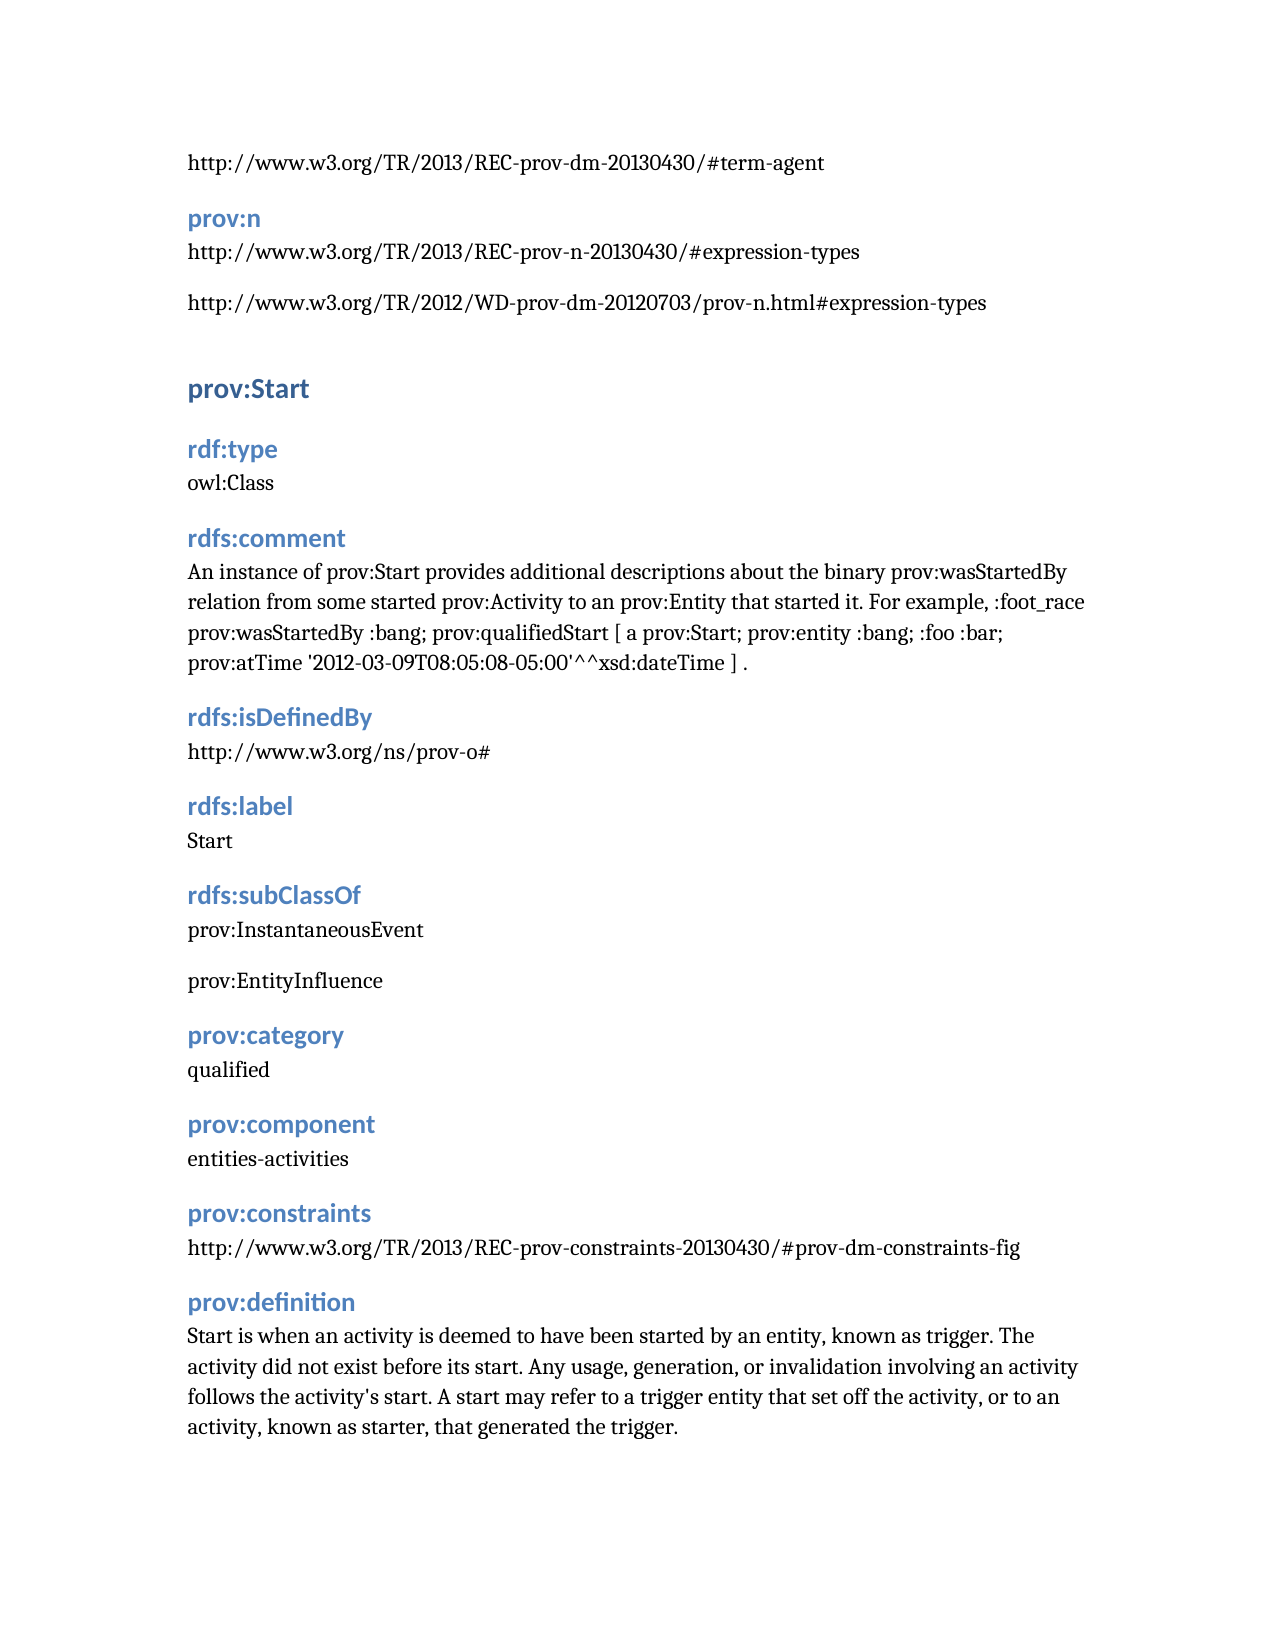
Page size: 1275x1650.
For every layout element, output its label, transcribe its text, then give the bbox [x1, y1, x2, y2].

subtitle rdfs:isDefinedBy [187, 701, 1087, 733]
subtitle rdfs:label [187, 789, 1087, 822]
subtitle prov:Start [187, 370, 1087, 406]
subtitle prov:definition [187, 1285, 1087, 1318]
text qualified [187, 1056, 1087, 1083]
subtitle prov:category [187, 1018, 1087, 1051]
subtitle prov:n [187, 201, 1087, 234]
text prov:EntityInfluence [187, 967, 1087, 994]
subtitle rdfs:subClassOf [187, 878, 1087, 911]
text An instance of prov:Start provides additional descriptions about the binary prov:wasStartedBy relation from some started prov:Activity to an prov:Entity that started it. For example, :foot_race prov:wasStartedBy :bang; prov:qualifiedStart [ a prov:Start; prov:entity :bang; :foo :bar; prov:atTime '2012-03-09T08:05:08-05:00'^^xsd:dateTime ] . [187, 559, 1087, 676]
text http://www.w3.org/TR/2013/REC-prov-n-20130430/#expression-types [187, 239, 1087, 265]
text Start is when an activity is deemed to have been started by an entity, known as trigger. The activity did not exist before its start. Any usage, generation, or invalidation involving an activity follows the activity's start. A start may refer to a trigger entity that set off the activity, or to an activity, known as starter, that generated the trigger. [187, 1323, 1087, 1440]
subtitle prov:component [187, 1107, 1087, 1140]
text http://www.w3.org/TR/2013/REC-prov-dm-20130430/#term-agent [187, 150, 1087, 176]
text entities-activities [187, 1145, 1087, 1172]
subtitle rdfs:comment [187, 521, 1087, 554]
text http://www.w3.org/TR/2012/WD-prov-dm-20120703/prov-n.html#expression-types [187, 290, 1087, 316]
subtitle prov:constraints [187, 1196, 1087, 1229]
text http://www.w3.org/TR/2013/REC-prov-constraints-20130430/#prov-dm-constraints-fig [187, 1234, 1087, 1261]
text prov:InstantaneousEvent [187, 916, 1087, 943]
text Start [187, 827, 1087, 854]
text owl:Class [187, 470, 1087, 496]
text http://www.w3.org/ns/prov-o# [187, 738, 1087, 765]
subtitle rdf:type [187, 432, 1087, 465]
